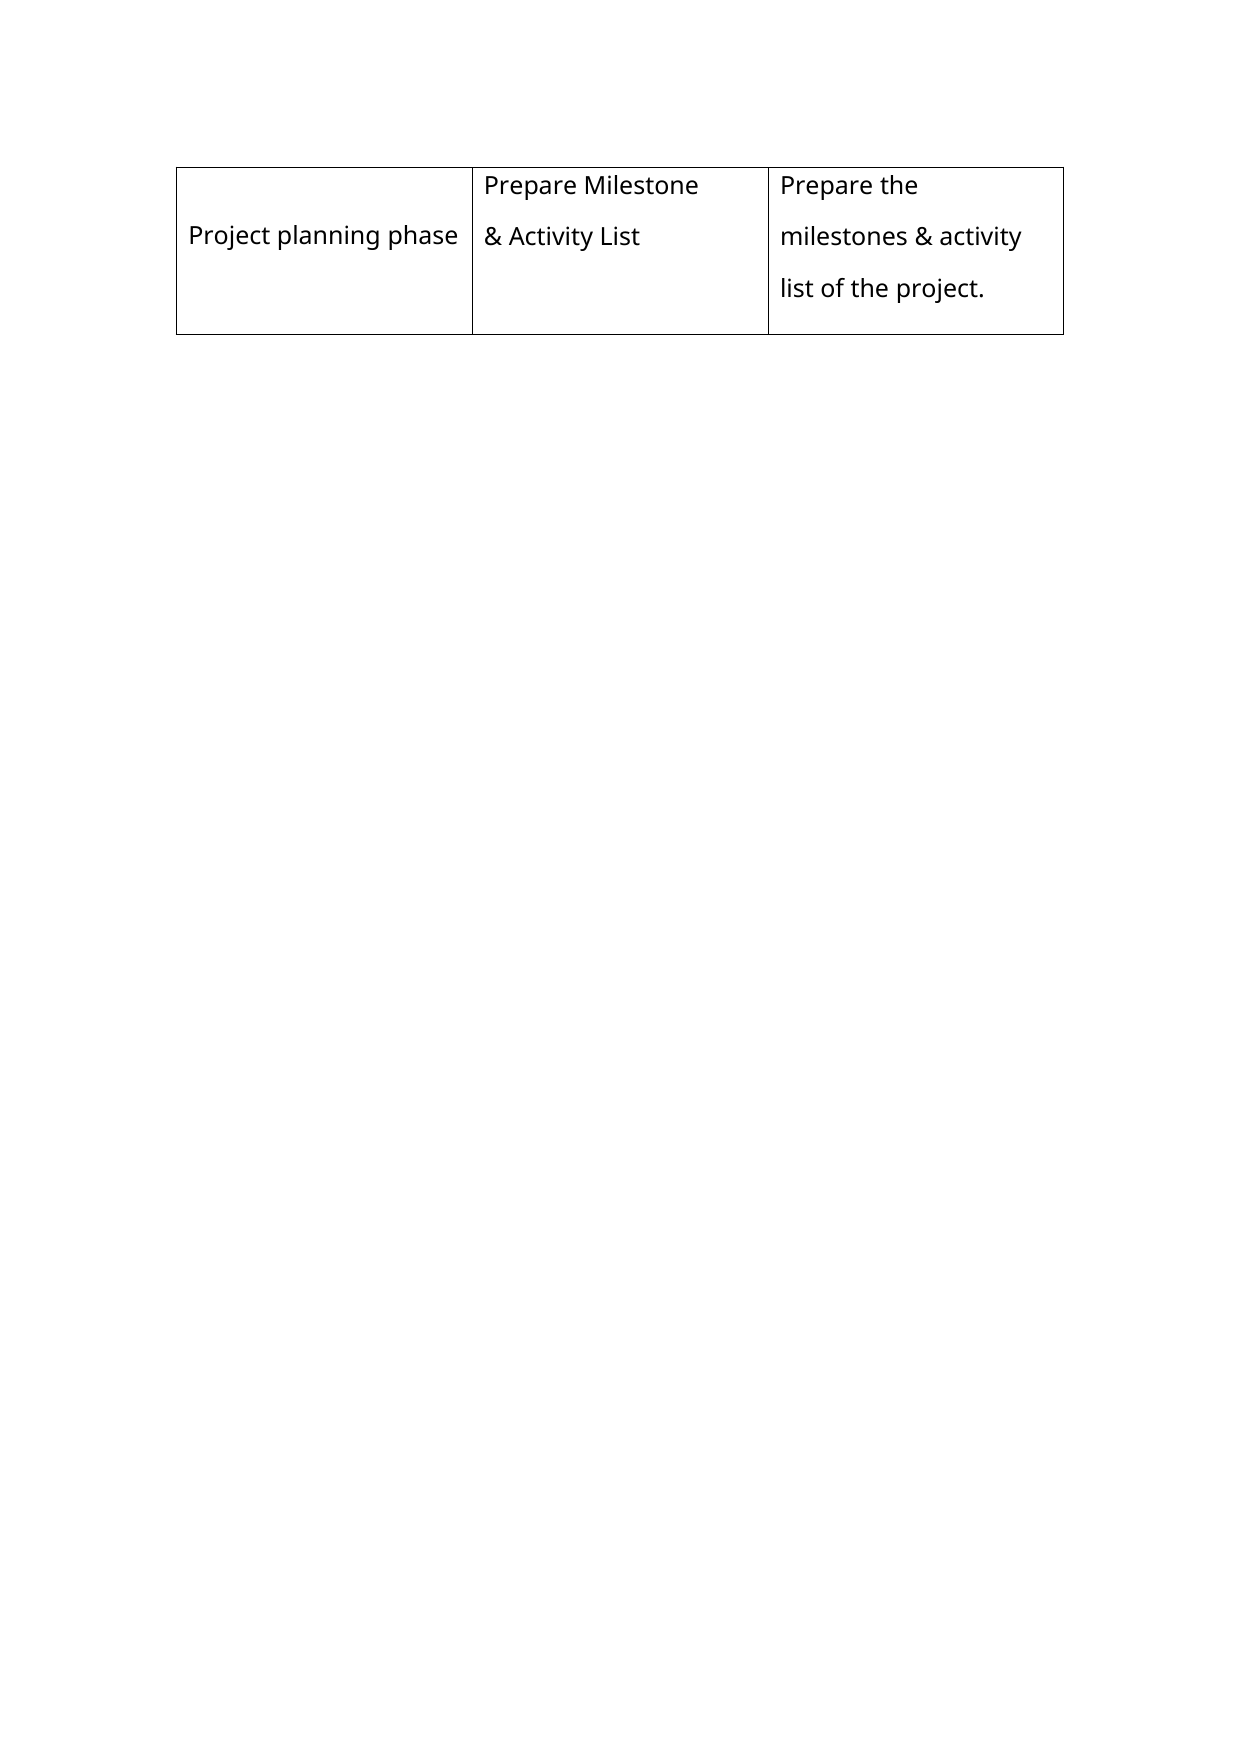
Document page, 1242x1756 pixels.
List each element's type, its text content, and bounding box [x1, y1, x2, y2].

table_cell Prepare the milestones & activity list of the project. [769, 168, 1063, 334]
table_cell Project planning phase [177, 168, 472, 334]
table_cell Prepare Milestone & Activity List [473, 168, 768, 334]
